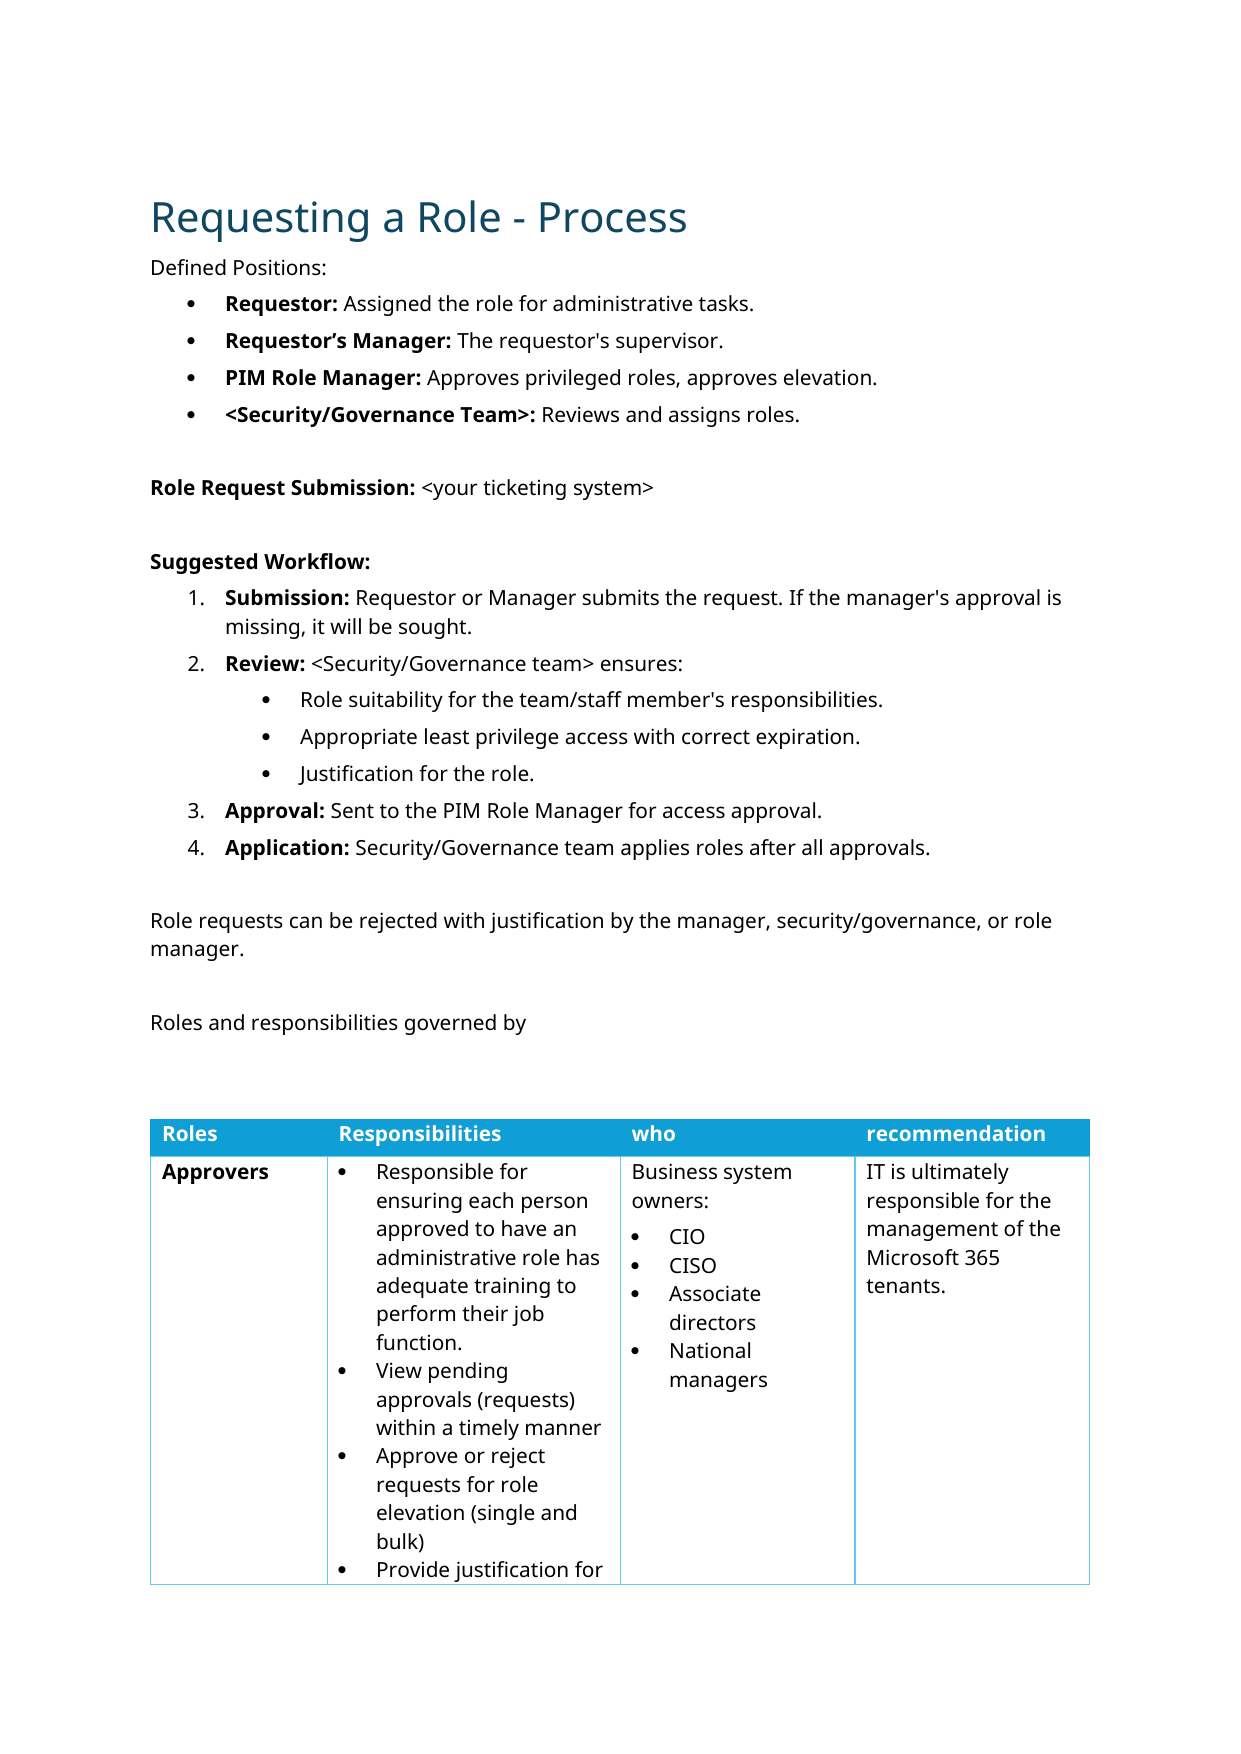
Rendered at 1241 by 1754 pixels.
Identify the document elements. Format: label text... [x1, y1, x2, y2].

list Approval: Sent to the PIM Role Manager for access approval. [187, 796, 1090, 824]
list Justification for the role. [262, 759, 1090, 787]
list <Security/Governance Team>: Reviews and assigns roles. [187, 400, 1090, 428]
list Appropriate least privilege access with correct expiration. [262, 722, 1090, 751]
text Defined Positions: [150, 253, 1090, 281]
list PIM Role Manager: Approves privileged roles, approves elevation. [187, 363, 1090, 391]
text Suggested Workflow: [150, 547, 1090, 575]
table_header who [621, 1120, 854, 1156]
list Application: Security/Governance team applies roles after all approvals. [187, 833, 1090, 861]
table_header Roles [151, 1120, 327, 1156]
text Role requests can be rejected with justification by the manager, security/governance, or role manager. [150, 906, 1090, 963]
list Submission: Requestor or Manager submits the request. If the manager's approval is missing, it will be sought. [187, 583, 1090, 640]
subtitle Requesting a Role - Process [150, 187, 1090, 244]
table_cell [328, 1157, 620, 1584]
list Requestor: Assigned the role for administrative tasks. [187, 289, 1090, 318]
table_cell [856, 1157, 1089, 1584]
list Review: <Security/Governance team> ensures: [187, 649, 1090, 677]
list Requestor’s Manager: The requestor's supervisor. [187, 326, 1090, 354]
table_header Responsibilities [328, 1120, 620, 1156]
text Roles and responsibilities governed by [150, 1008, 1090, 1037]
list Role suitability for the team/staff member's responsibilities. [262, 686, 1090, 714]
table_header recommendation [856, 1120, 1089, 1156]
table_cell Approvers [151, 1157, 327, 1584]
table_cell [621, 1157, 854, 1584]
text Role Request Submission: <your ticketing system> [150, 473, 1090, 502]
